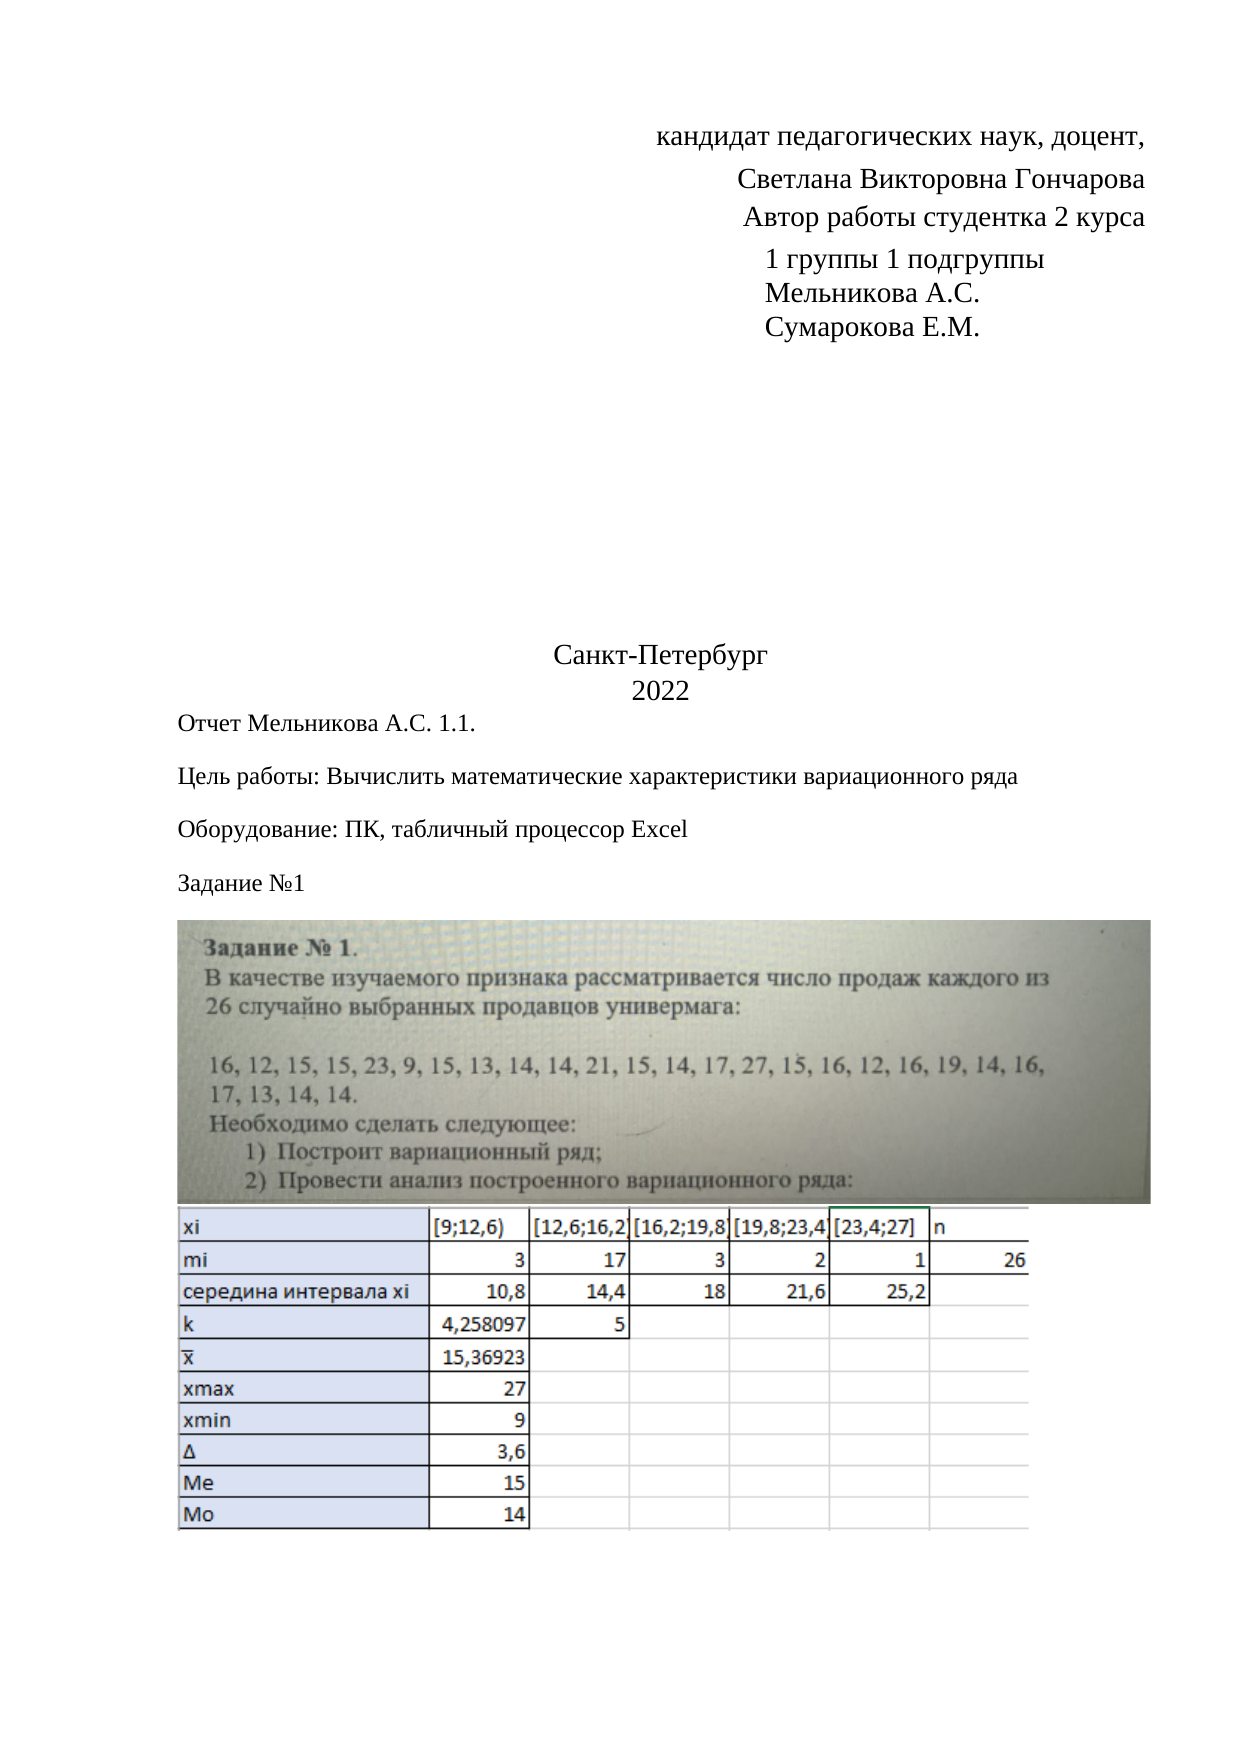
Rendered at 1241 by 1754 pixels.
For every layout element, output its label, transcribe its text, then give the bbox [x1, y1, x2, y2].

text 1 группы 1 подгруппы Мельникова А.С. Сумарокова Е.М. [764, 242, 1144, 342]
text кандидат педагогических наук, доцент, [177, 118, 1145, 152]
picture [177, 1206, 1029, 1531]
text Отчет Мельникова А.С. 1.1. [177, 708, 1143, 737]
text Цель работы: Вычислить математические характеристики вариационного ряда [177, 761, 1143, 790]
text 2022 [177, 673, 1144, 706]
text Оборудование: ПК, табличный процессор Excel [177, 814, 1143, 843]
text Задание №1 [177, 868, 1143, 896]
text Автор работы студентка 2 курса [177, 199, 1145, 232]
picture [177, 920, 1151, 1204]
text Санкт-Петербург [177, 637, 1144, 671]
text Светлана Викторовна Гончарова [177, 161, 1145, 194]
